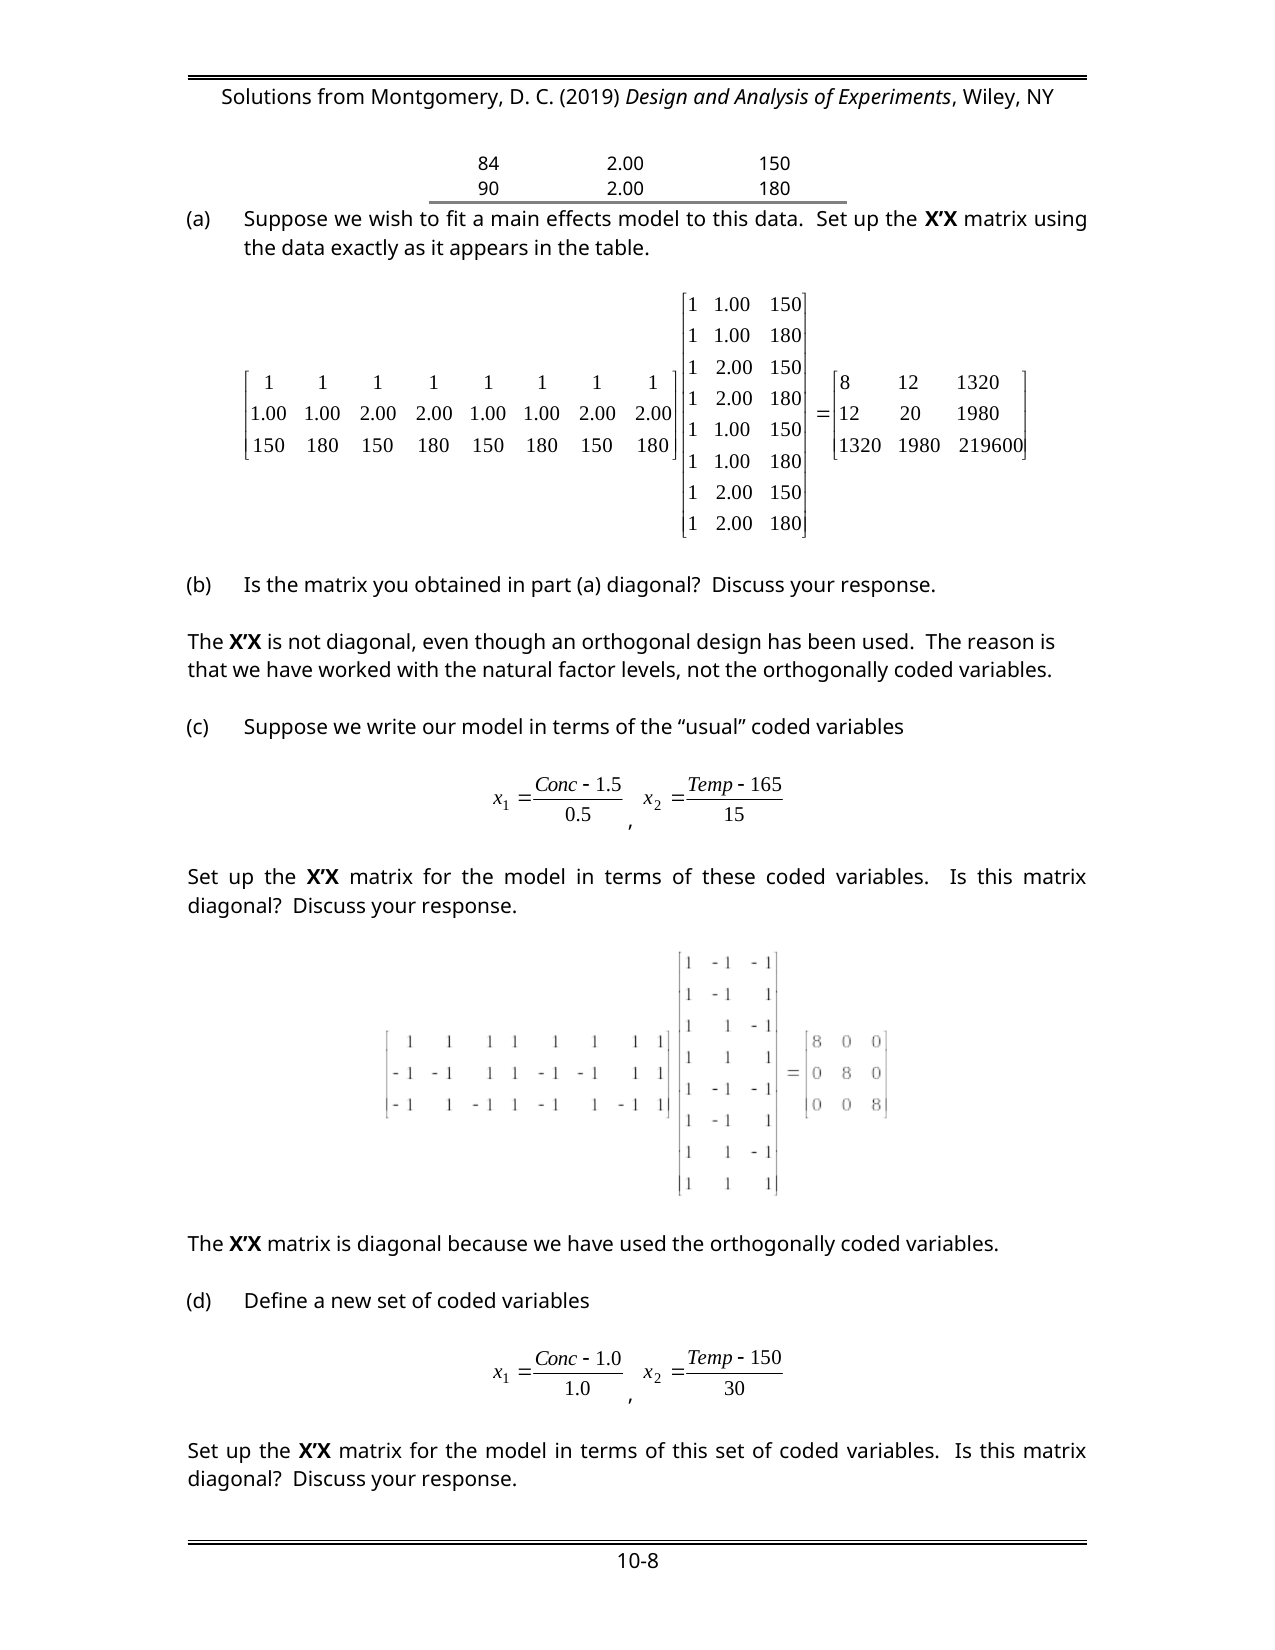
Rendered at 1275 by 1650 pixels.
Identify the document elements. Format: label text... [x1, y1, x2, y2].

text Set up the X’X matrix for the model in terms of these coded variables. Is this matrix diagonal? Discuss your response. [187, 862, 1087, 919]
text (a) Suppose we wish to fit a main effects model to this data. Set up the X’X matrix using the data exactly as it appears in the table. [186, 204, 1087, 261]
text , [187, 769, 1087, 834]
table_cell 2.00 [549, 176, 702, 201]
text The X’X matrix is diagonal because we have used the orthogonally coded variables. [187, 1229, 1087, 1258]
text Set up the X’X matrix for the model in terms of this set of coded variables. Is this matrix diagonal? Discuss your response. [187, 1436, 1087, 1493]
table_cell 150 [702, 150, 847, 176]
table_cell 180 [702, 176, 847, 201]
text (b) Is the matrix you obtained in part (a) diagonal? Discuss your response. [186, 570, 1087, 598]
table_cell 84 [429, 150, 548, 176]
table_cell 90 [429, 176, 548, 201]
text The X’X is not diagonal, even though an orthogonal design has been used. The reason is that we have worked with the natural factor levels, not the orthogonally coded variables. [187, 627, 1087, 684]
text (c) Suppose we write our model in terms of the “usual” coded variables [186, 712, 1087, 741]
text , [187, 1343, 1087, 1408]
table_cell 2.00 [549, 150, 702, 176]
text (d) Define a new set of coded variables [186, 1286, 1087, 1314]
